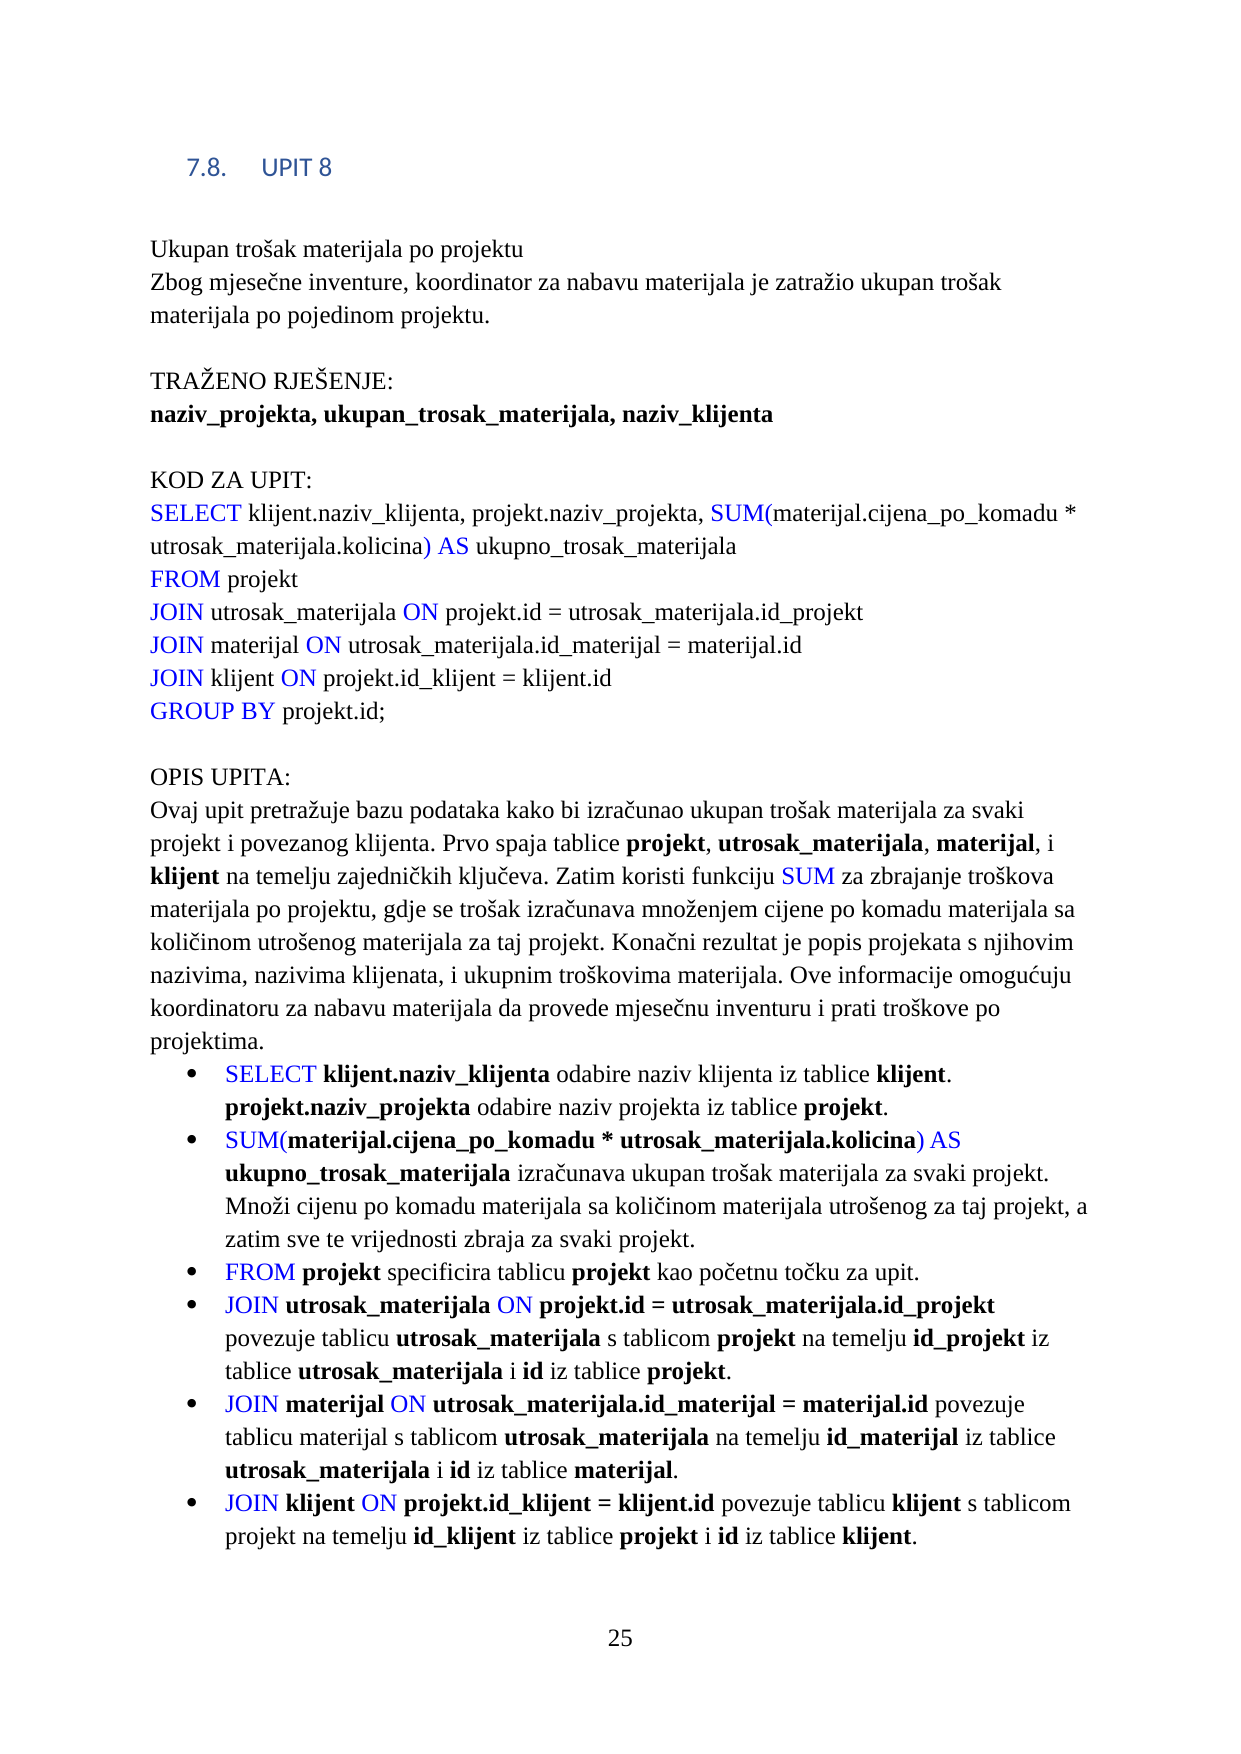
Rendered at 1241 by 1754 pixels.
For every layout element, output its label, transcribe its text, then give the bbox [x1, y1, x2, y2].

text FROM projekt [150, 564, 1091, 593]
text GROUP BY projekt.id; [150, 696, 1091, 725]
text TRAŽENO RJEŠENJE: [150, 366, 1091, 394]
list JOIN materijal ON utrosak_materijala.id_materijal = materijal.id povezuje tablicu materijal s tablicom utrosak_materijala na temelju id_materijal iz tablice utrosak_materijala i id iz tablice materijal. [187, 1389, 1091, 1484]
list SUM(materijal.cijena_po_komadu * utrosak_materijala.kolicina) AS ukupno_trosak_materijala izračunava ukupan trošak materijala za svaki projekt. Množi cijenu po komadu materijala sa količinom materijala utrošenog za taj projekt, a zatim sve te vrijednosti zbraja za svaki projekt. [187, 1125, 1091, 1253]
text naziv_projekta, ukupan_trosak_materijala, naziv_klijenta [150, 399, 1091, 427]
list JOIN klijent ON projekt.id_klijent = klijent.id povezuje tablicu klijent s tablicom projekt na temelju id_klijent iz tablice projekt i id iz tablice klijent. [187, 1488, 1091, 1550]
text JOIN materijal ON utrosak_materijala.id_materijal = materijal.id [150, 630, 1091, 659]
text JOIN utrosak_materijala ON projekt.id = utrosak_materijala.id_projekt [150, 597, 1091, 626]
list JOIN utrosak_materijala ON projekt.id = utrosak_materijala.id_projekt povezuje tablicu utrosak_materijala s tablicom projekt na temelju id_projekt iz tablice utrosak_materijala i id iz tablice projekt. [187, 1290, 1091, 1385]
text OPIS UPITA: [150, 762, 1091, 791]
list SELECT klijent.naziv_klijenta odabire naziv klijenta iz tablice klijent. projekt.naziv_projekta odabire naziv projekta iz tablice projekt. [187, 1059, 1091, 1121]
text Ukupan trošak materijala po projektu [150, 234, 1091, 262]
text JOIN klijent ON projekt.id_klijent = klijent.id [150, 663, 1091, 692]
text KOD ZA UPIT: [150, 465, 1091, 493]
subtitle UPIT 8 [186, 150, 1091, 183]
list FROM projekt specificira tablicu projekt kao početnu točku za upit. [187, 1257, 1091, 1286]
text Ovaj upit pretražuje bazu podataka kako bi izračunao ukupan trošak materijala za svaki projekt i povezanog klijenta. Prvo spaja tablice projekt, utrosak_materijala, materijal, i klijent na temelju zajedničkih ključeva. Zatim koristi funkciju SUM za zbrajanje troškova materijala po projektu, gdje se trošak izračunava množenjem cijene po komadu materijala sa količinom utrošenog materijala za taj projekt. Konačni rezultat je popis projekata s njihovim nazivima, nazivima klijenata, i ukupnim troškovima materijala. Ove informacije omogućuju koordinatoru za nabavu materijala da provede mjesečnu inventuru i prati troškove po projektima. [150, 795, 1091, 1055]
text SELECT klijent.naziv_klijenta, projekt.naziv_projekta, SUM(materijal.cijena_po_komadu * utrosak_materijala.kolicina) AS ukupno_trosak_materijala [150, 498, 1091, 559]
text Zbog mjesečne inventure, koordinator za nabavu materijala je zatražio ukupan trošak materijala po pojedinom projektu. [150, 267, 1091, 328]
